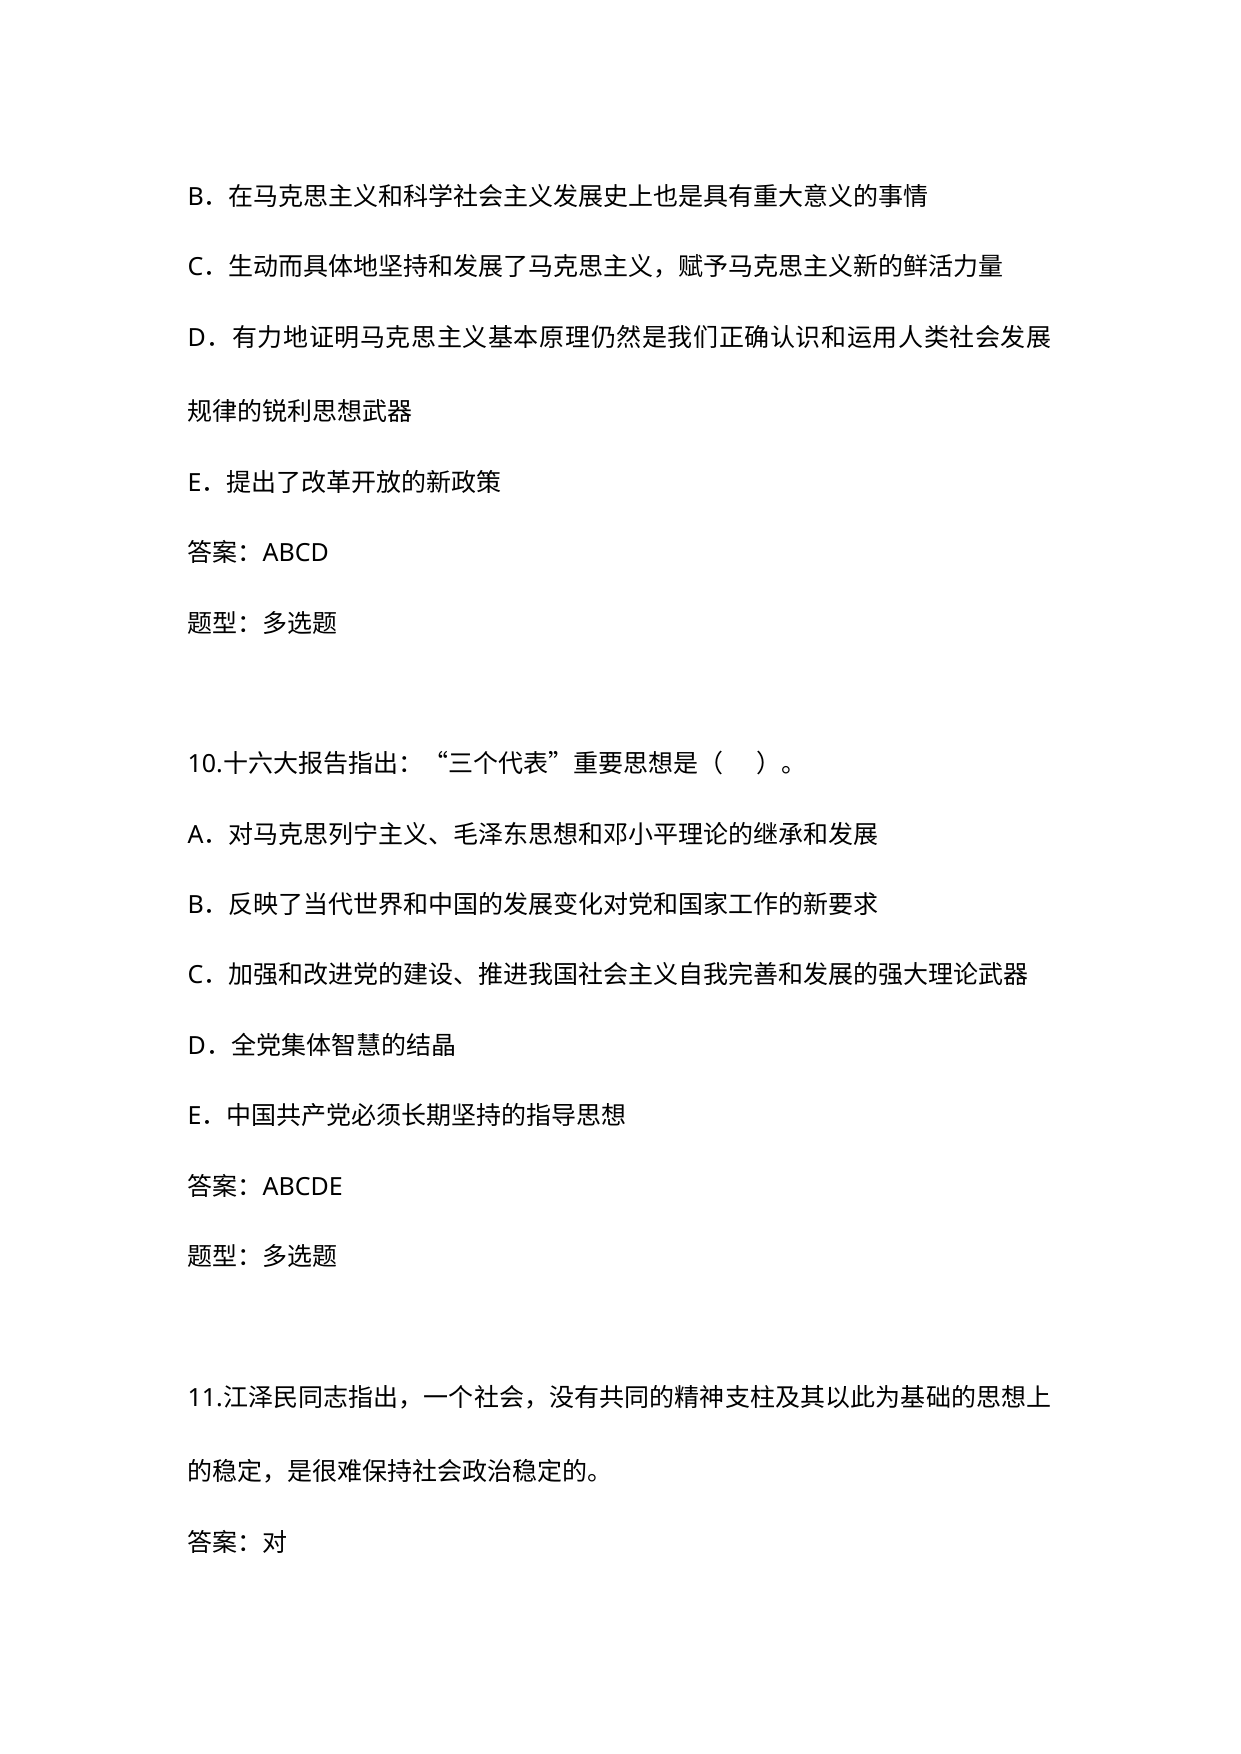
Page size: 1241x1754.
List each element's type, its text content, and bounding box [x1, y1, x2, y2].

text C．加强和改进党的建设、推进我国社会主义自我完善和发展的强大理论武器 [187, 941, 1053, 1006]
text 10.十六大报告指出：“三个代表”重要思想是（ ）。 [187, 729, 1053, 794]
text C．生动而具体地坚持和发展了马克思主义，赋予马克思主义新的鲜活力量 [187, 232, 1053, 297]
text A．对马克思列宁主义、毛泽东思想和邓小平理论的继承和发展 [187, 800, 1053, 865]
text B．反映了当代世界和中国的发展变化对党和国家工作的新要求 [187, 870, 1053, 935]
text 题型：多选题 [187, 1222, 1053, 1287]
text 答案：对 [187, 1508, 1053, 1573]
text 答案：ABCDE [187, 1152, 1053, 1217]
text E．提出了改革开放的新政策 [187, 448, 1053, 513]
text D．全党集体智慧的结晶 [187, 1011, 1053, 1076]
text 11.江泽民同志指出，一个社会，没有共同的精神支柱及其以此为基础的思想上的稳定，是很难保持社会政治稳定的。 [187, 1363, 1053, 1502]
text E．中国共产党必须长期坚持的指导思想 [187, 1081, 1053, 1146]
text B．在马克思主义和科学社会主义发展史上也是具有重大意义的事情 [187, 162, 1053, 227]
text D．有力地证明马克思主义基本原理仍然是我们正确认识和运用人类社会发展规律的锐利思想武器 [187, 303, 1053, 442]
text 答案：ABCD [187, 518, 1053, 583]
text 题型：多选题 [187, 589, 1053, 654]
